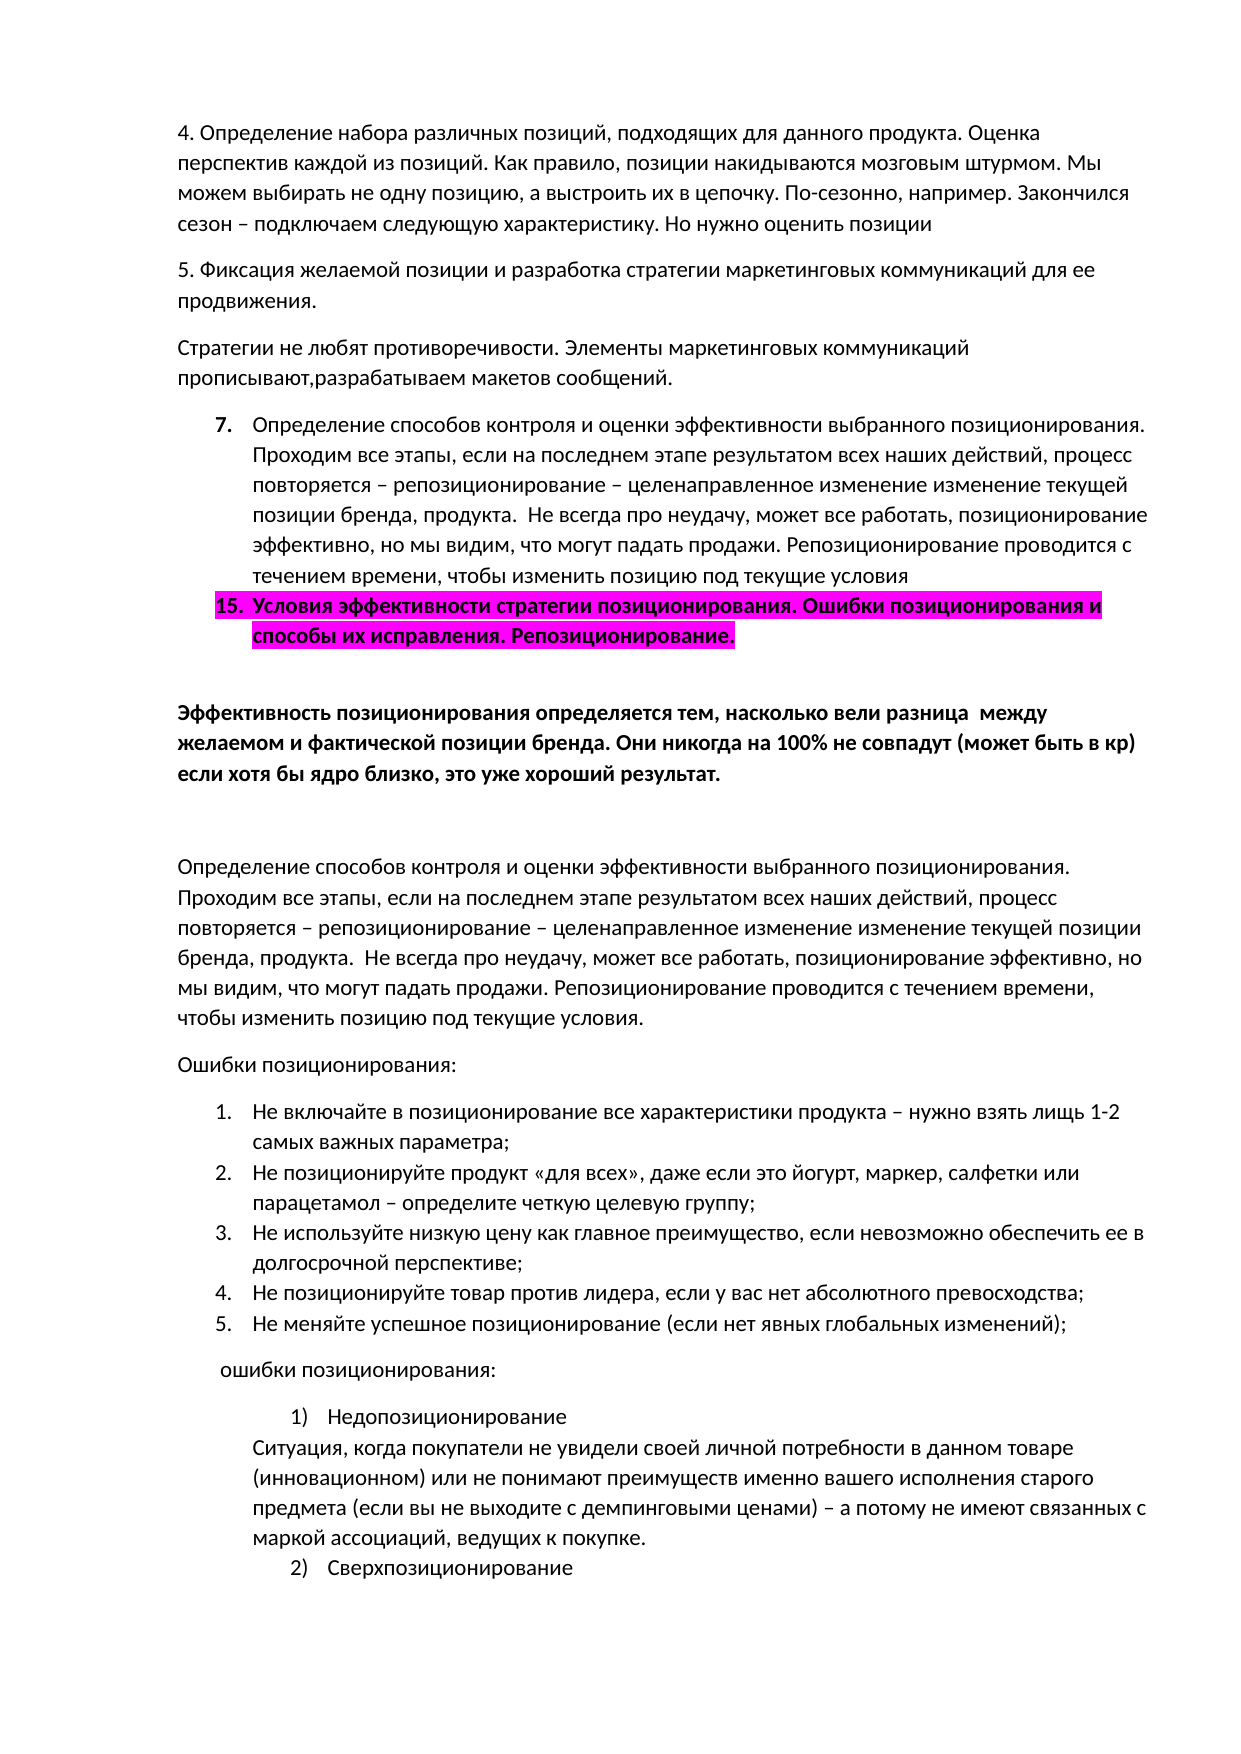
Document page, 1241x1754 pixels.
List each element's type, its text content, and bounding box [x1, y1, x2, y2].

text Эффективность позиционирования определяется тем, насколько вели разница между желаемом и фактической позиции бренда. Они никогда на 100% не совпадут (может быть в кр) если хотя бы ядро близко, это уже хороший результат. [177, 698, 1152, 787]
list Не используйте низкую цену как главное преимущество, если невозможно обеспечить ее в долгосрочной перспективе; [215, 1218, 1152, 1276]
list Не включайте в позиционирование все характеристики продукта – нужно взять лищь 1-2 самых важных параметра; [215, 1097, 1152, 1156]
text Ошибки позиционирования: [177, 1050, 1152, 1078]
list Сверхпозиционирование [290, 1553, 1152, 1582]
list Условия эффективности стратегии позиционирования. Ошибки позиционирования и способы их исправления. Репозиционирование. [215, 591, 1152, 649]
text ошибки позиционирования: [215, 1356, 1152, 1384]
text 4. Определение набора различных позиций, подходящих для данного продукта. Оценка перспектив каждой из позиций. Как правило, позиции накидываются мозговым штурмом. Мы можем выбирать не одну позицию, а выстроить их в цепочку. По-сезонно, например. Закончился сезон – подключаем следующую характеристику. Но нужно оценить позиции [177, 118, 1152, 237]
list Не меняйте успешное позиционирование (если нет явных глобальных изменений); [215, 1309, 1152, 1337]
text Определение способов контроля и оценки эффективности выбранного позиционирования. Проходим все этапы, если на последнем этапе результатом всех наших действий, процесс повторяется – репозиционирование – целенаправленное изменение изменение текущей позиции бренда, продукта. Не всегда про неудачу, может все работать, позиционирование эффективно, но мы видим, что могут падать продажи. Репозиционирование проводится с течением времени, чтобы изменить позицию под текущие условия. [177, 852, 1152, 1032]
list Ситуация, когда покупатели не увидели своей личной потребности в данном товаре (инновационном) или не понимают преимуществ именно вашего исполнения старого предмета (если вы не выходите с демпинговыми ценами) – а потому не имеют связанных с маркой ассоциаций, ведущих к покупке. [252, 1433, 1152, 1551]
list Недопозиционирование [290, 1402, 1152, 1431]
list Не позиционируйте продукт «для всех», даже если это йогурт, маркер, салфетки или парацетамол – определите четкую целевую группу; [215, 1158, 1152, 1216]
text 5. Фиксация желаемой позиции и разработка стратегии маркетинговых коммуникаций для ее продвижения. [177, 256, 1152, 314]
list Не позиционируйте товар против лидера, если у вас нет абсолютного превосходства; [215, 1278, 1152, 1307]
list Определение способов контроля и оценки эффективности выбранного позиционирования. Проходим все этапы, если на последнем этапе результатом всех наших действий, процесс повторяется – репозиционирование – целенаправленное изменение изменение текущей позиции бренда, продукта. Не всегда про неудачу, может все работать, позиционирование эффективно, но мы видим, что могут падать продажи. Репозиционирование проводится с течением времени, чтобы изменить позицию под текущие условия [215, 410, 1152, 589]
text Стратегии не любят противоречивости. Элементы маркетинговых коммуникаций прописывают,разрабатываем макетов сообщений. [177, 333, 1152, 391]
